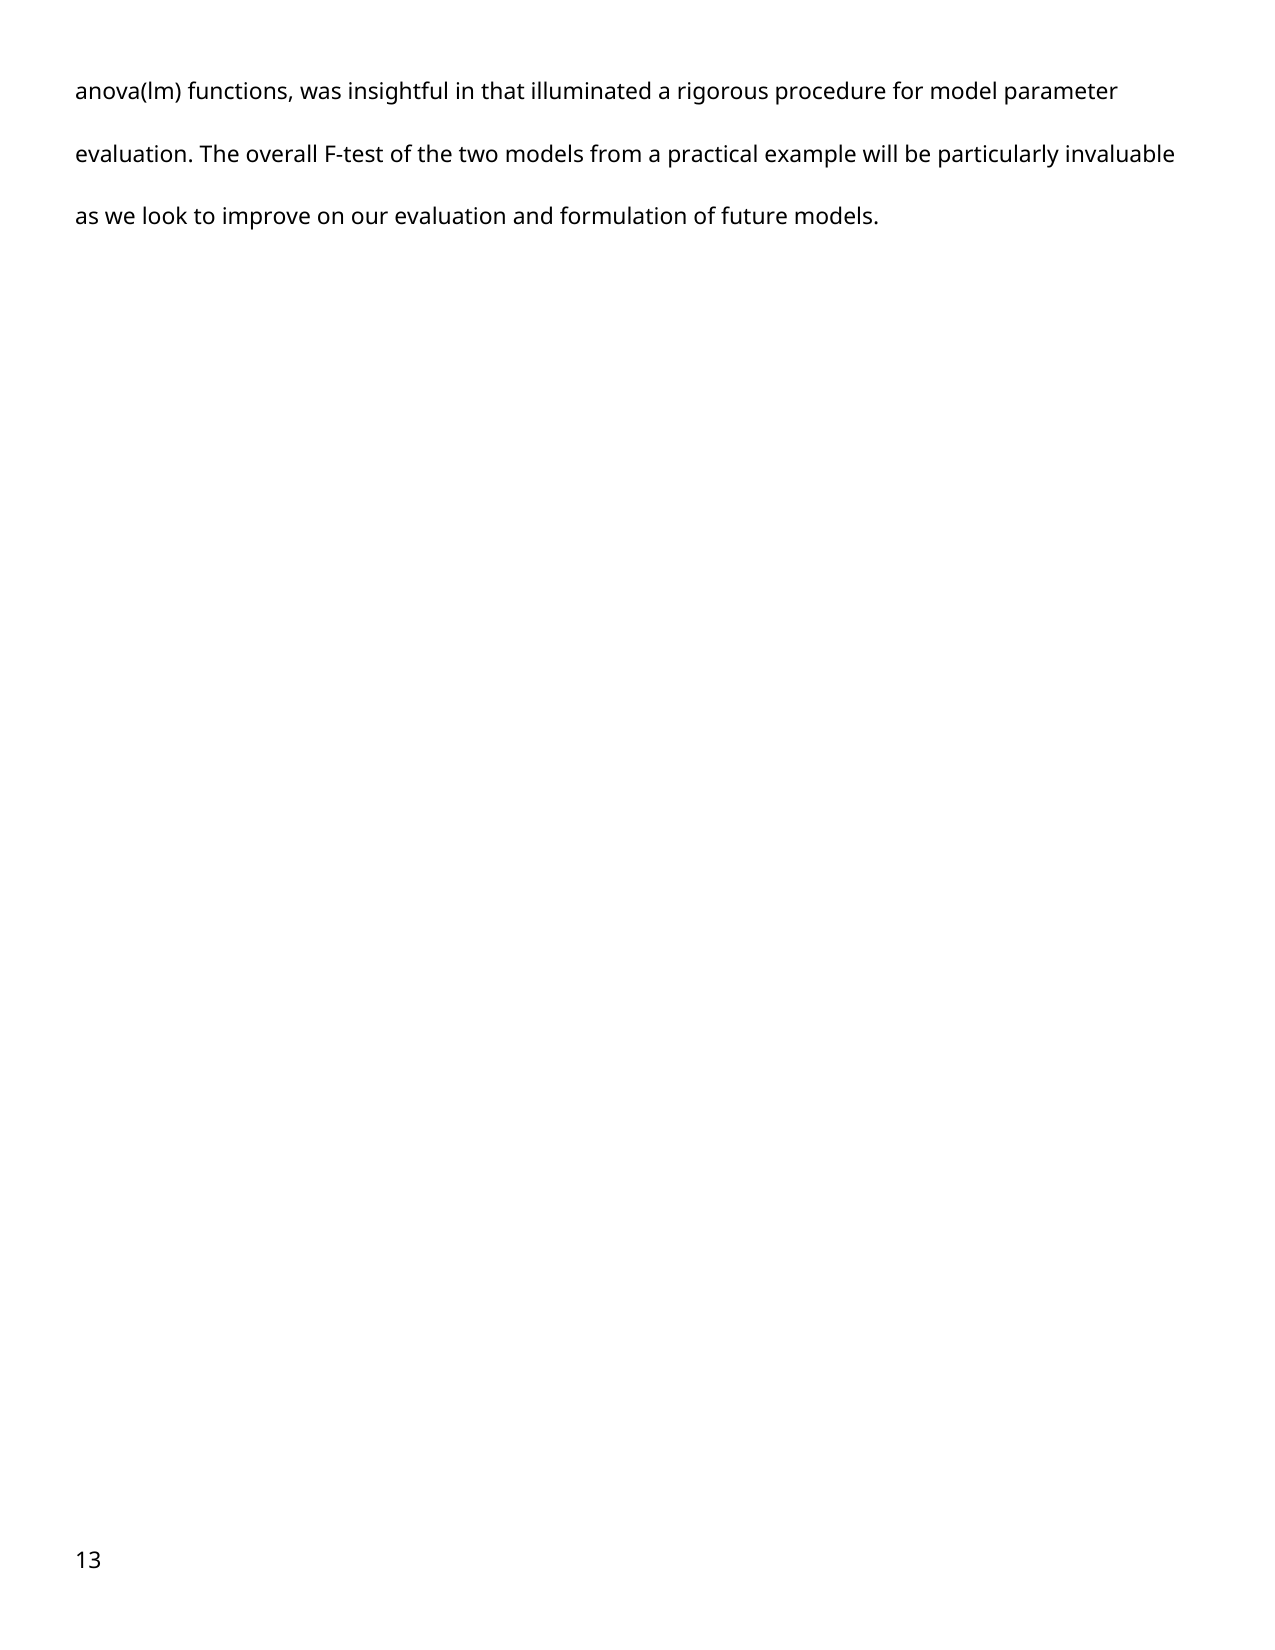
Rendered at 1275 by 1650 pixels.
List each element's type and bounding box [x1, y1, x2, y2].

text [75, 75, 1200, 231]
